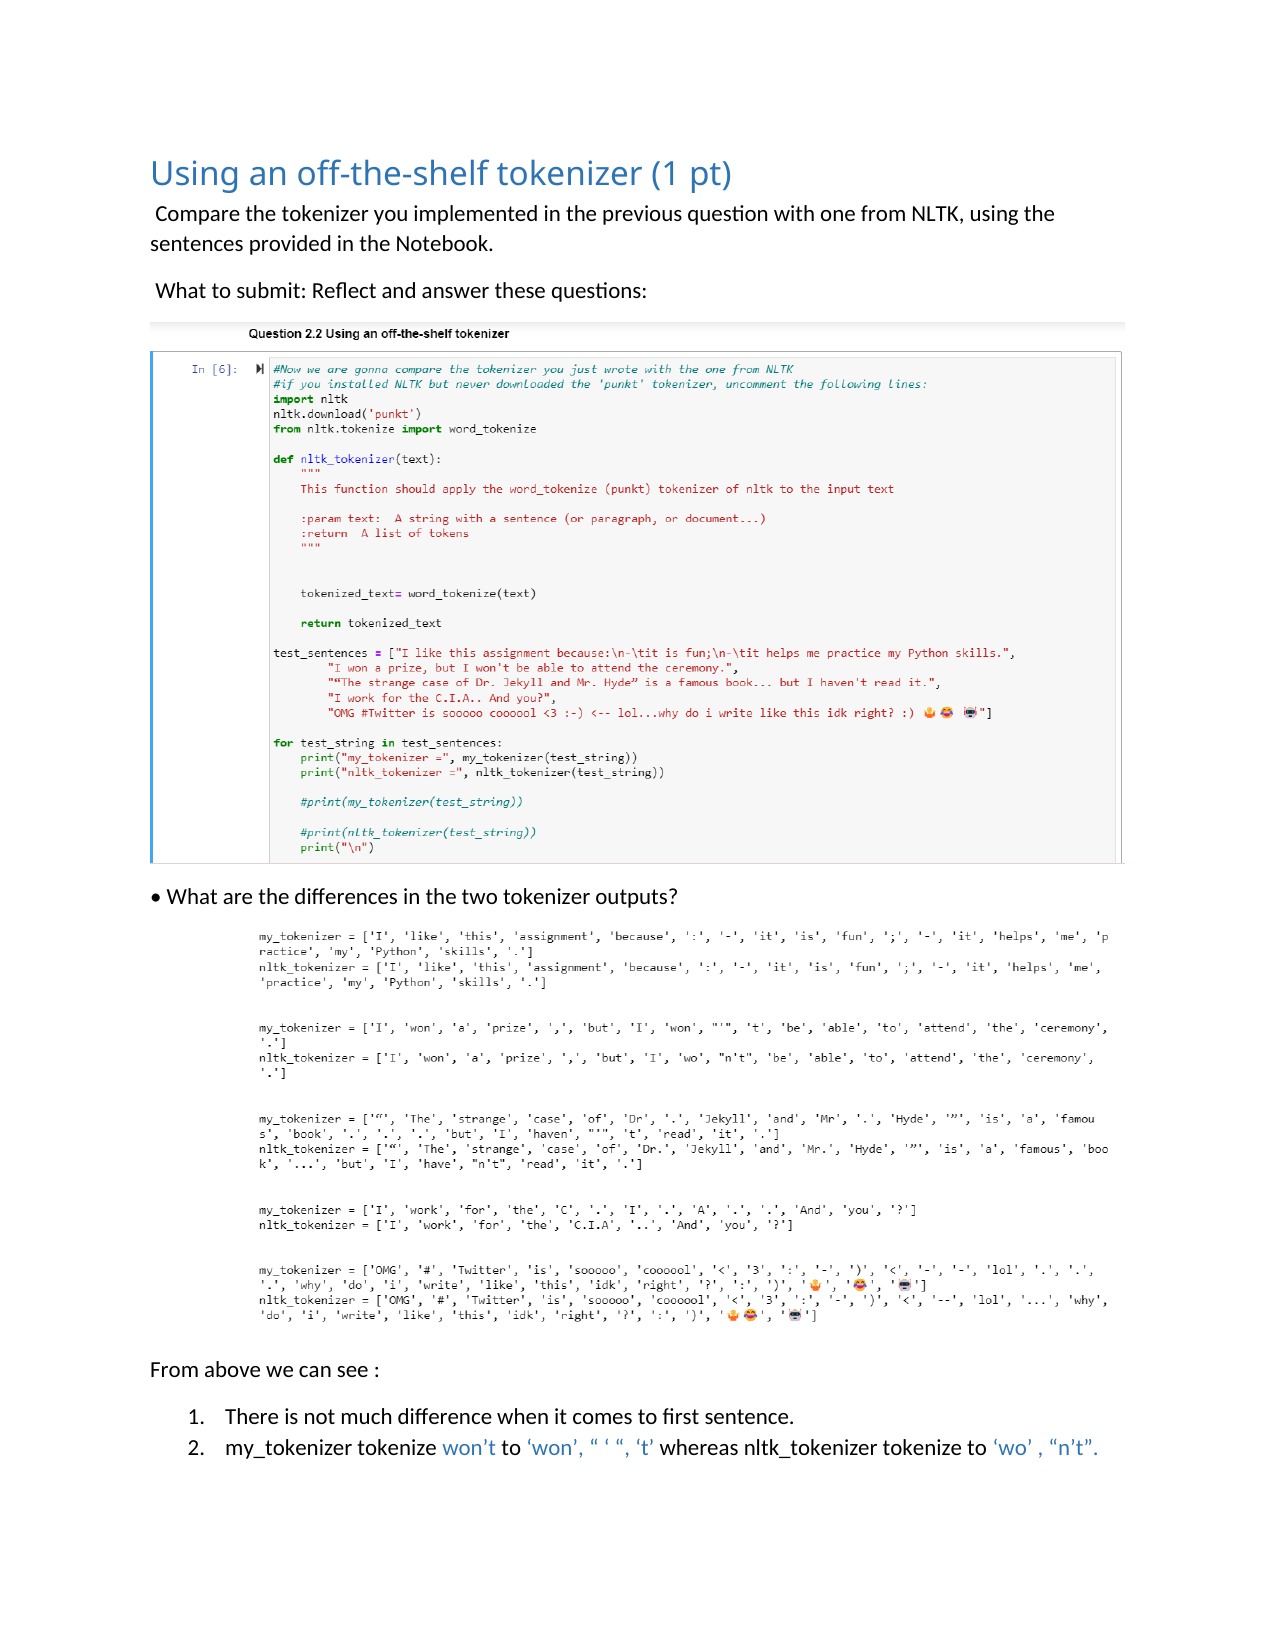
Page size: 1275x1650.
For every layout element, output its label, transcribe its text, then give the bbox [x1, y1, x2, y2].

subtitle Using an off-the-shelf tokenizer (1 pt) [150, 150, 1125, 195]
text Compare the tokenizer you implemented in the previous question with one from NLTK, using the sentences provided in the Notebook. [150, 199, 1125, 257]
picture [150, 929, 1125, 1337]
picture [150, 322, 1125, 864]
list my_tokenizer tokenize won’t to ‘won’, “ ‘ “, ‘t’ whereas nltk_tokenizer tokenize to ‘wo’ , “n’t”. [187, 1433, 1125, 1461]
list There is not much difference when it comes to first sentence. [187, 1402, 1125, 1431]
text • What are the differences in the two tokenizer outputs? [150, 882, 1125, 910]
text From above we can see : [150, 1356, 1125, 1384]
text What to submit: Reflect and answer these questions: [150, 276, 1125, 304]
